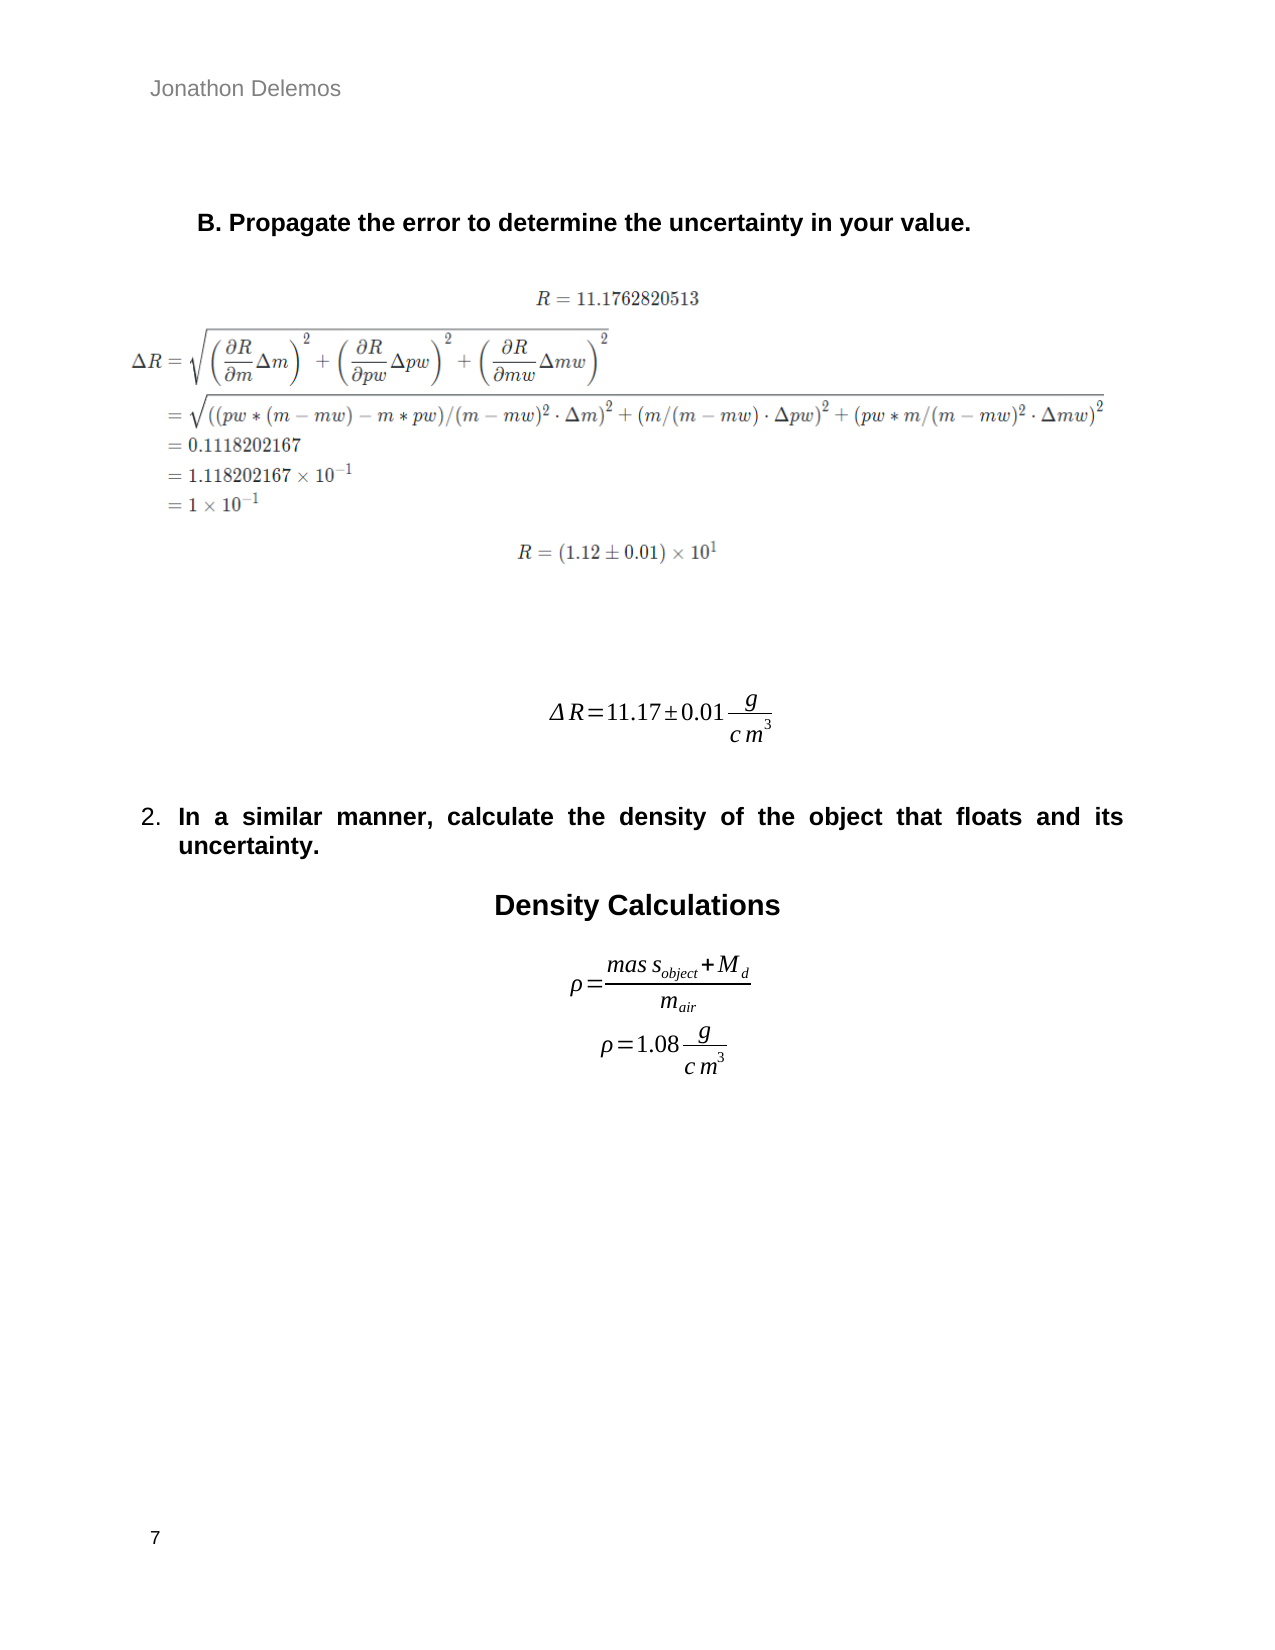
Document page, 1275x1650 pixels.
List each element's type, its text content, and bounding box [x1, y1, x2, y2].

text B. Propagate the error to determine the uncertainty in your value. [197, 207, 1125, 236]
list In a similar manner, calculate the density of the object that floats and its uncertainty. [141, 802, 1125, 859]
picture [58, 281, 1213, 576]
subtitle Density Calculations [150, 888, 1125, 922]
